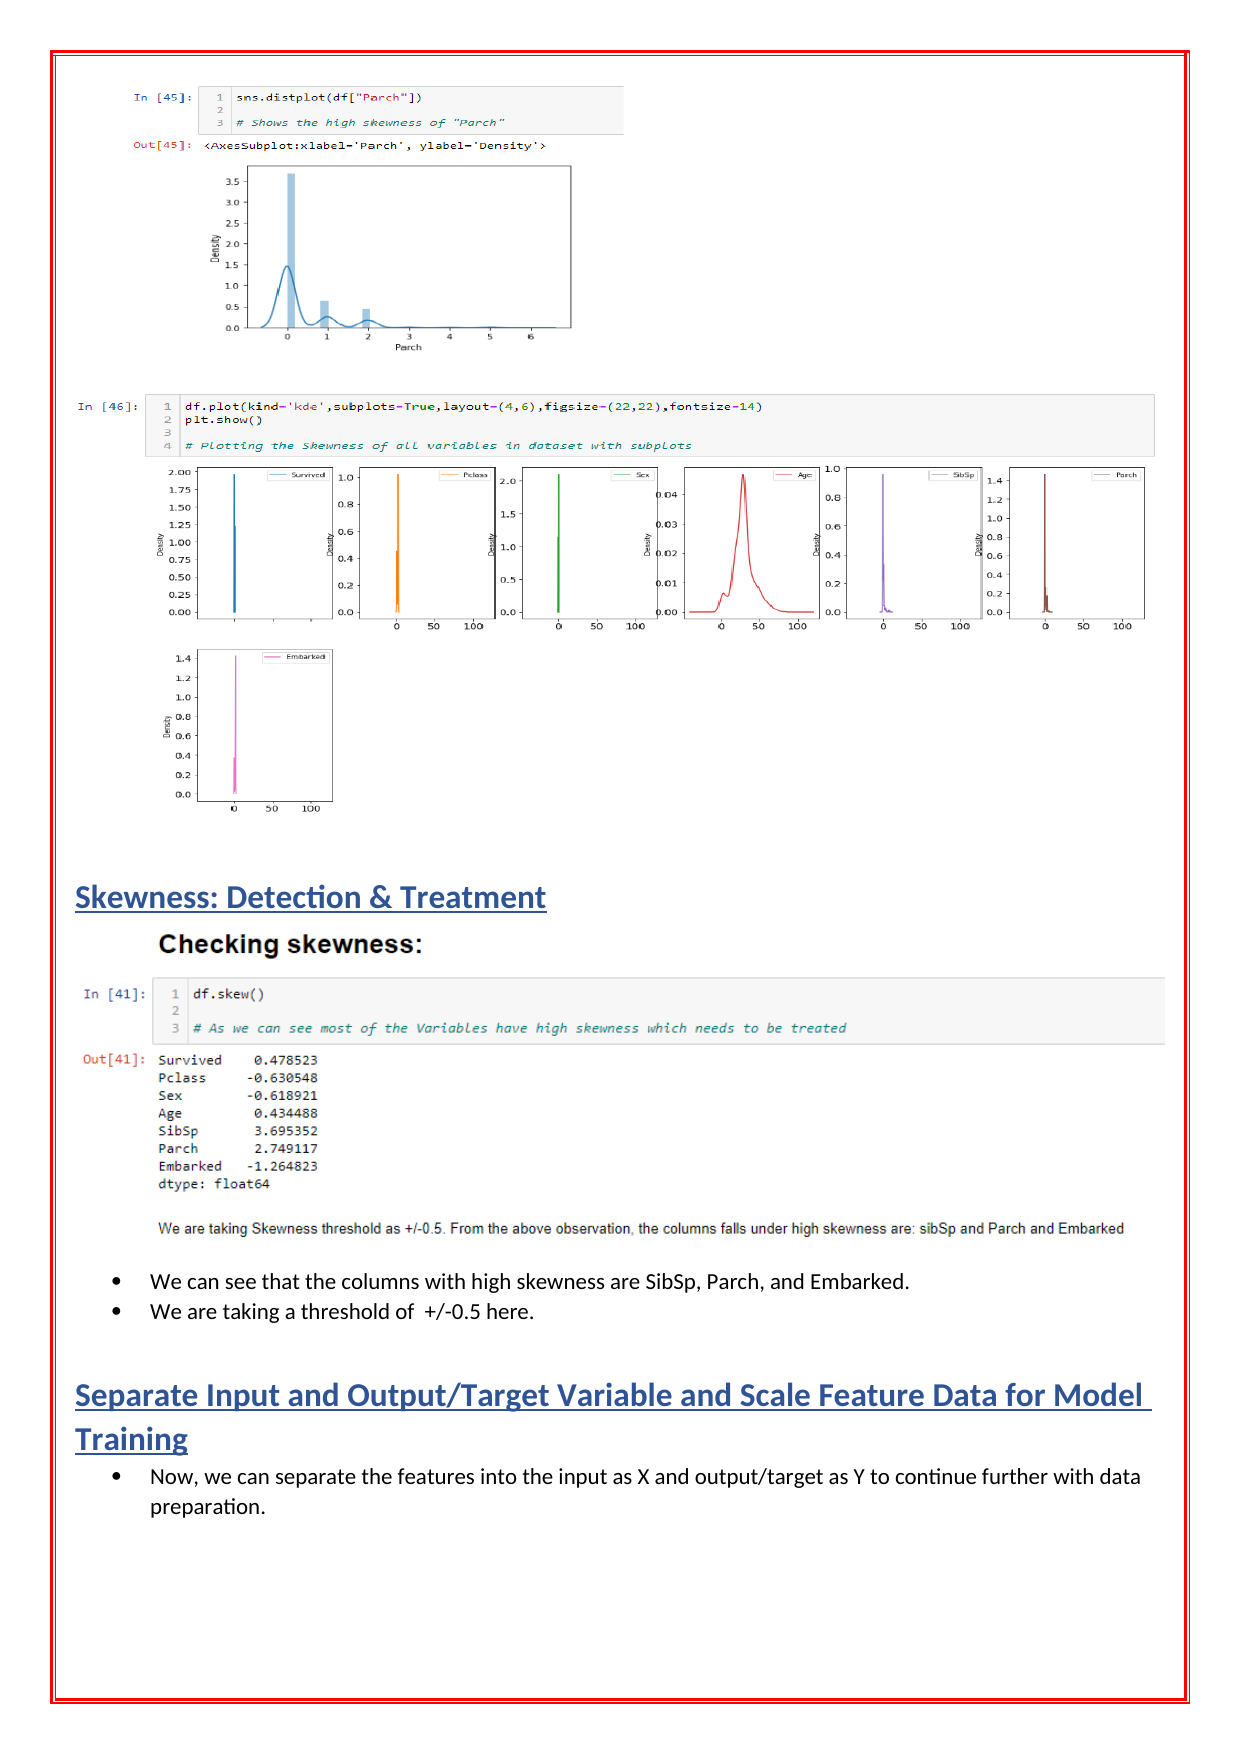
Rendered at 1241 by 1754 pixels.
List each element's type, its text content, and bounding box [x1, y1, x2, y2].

picture [121, 75, 624, 354]
subtitle Skewness: Detection & Treatment [75, 876, 1165, 917]
list We are taking a threshold of +/-0.5 here. [112, 1297, 1165, 1325]
list We can see that the columns with high skewness are SibSp, Parch, and Embarked. [112, 1267, 1165, 1295]
picture [75, 385, 1166, 820]
list Now, we can separate the features into the input as X and output/target as Y to continue further with data preparation. [112, 1462, 1165, 1520]
subtitle Separate Input and Output/Target Variable and Scale Feature Data for Model Training [75, 1374, 1165, 1459]
picture [75, 920, 1166, 1248]
